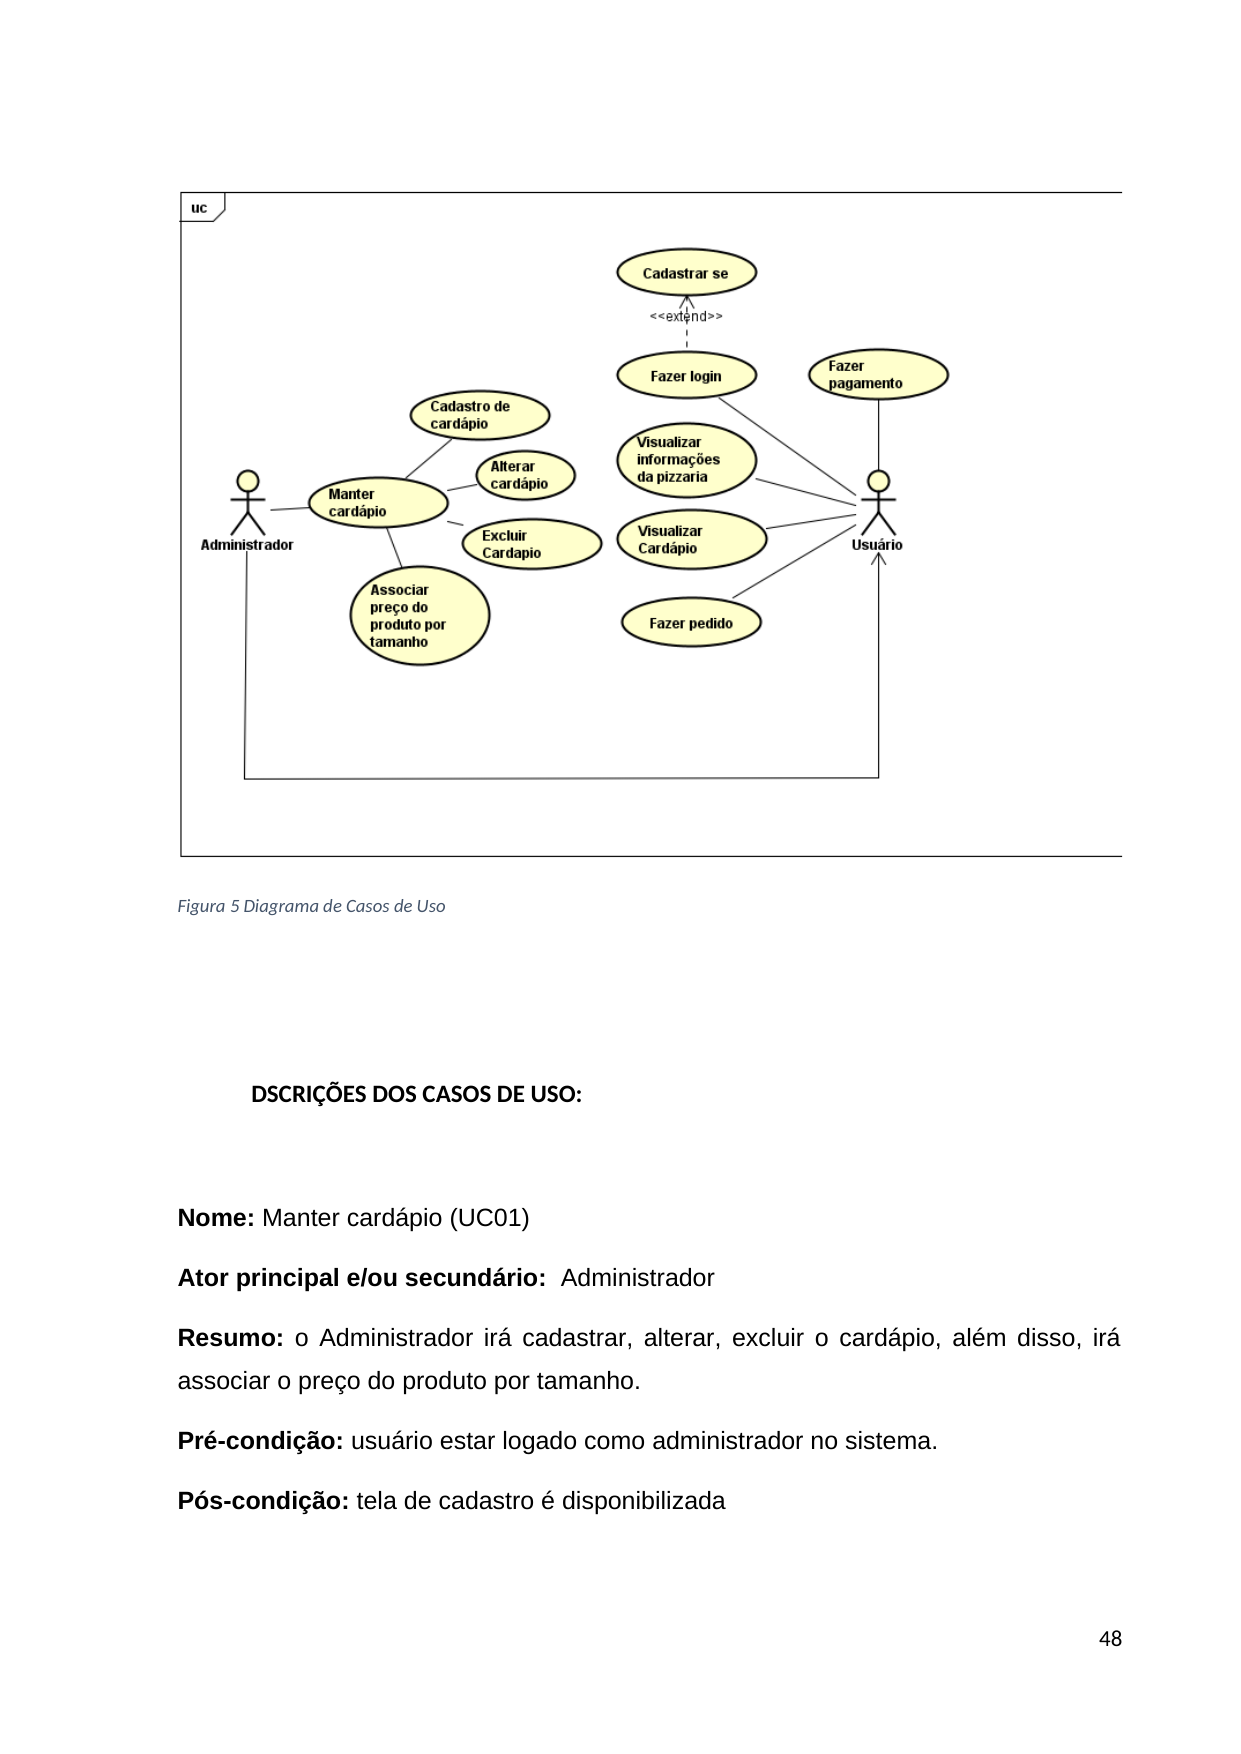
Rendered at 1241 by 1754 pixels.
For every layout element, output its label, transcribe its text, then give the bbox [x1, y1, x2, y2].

text Nome: Manter cardápio (UC01) [177, 1203, 1122, 1232]
text Resumo: o Administrador irá cadastrar, alterar, excluir o cardápio, além disso, irá associar o preço do produto por tamanho. [177, 1323, 1122, 1395]
text Ator principal e/ou secundário: Administrador [177, 1263, 1122, 1292]
text Pré-condição: usuário estar logado como administrador no sistema. [177, 1426, 1122, 1455]
text DSCRIÇÕES DOS CASOS DE USO: [177, 1079, 1122, 1109]
text Pós-condição: tela de cadastro é disponibilizada [177, 1486, 1122, 1514]
picture [177, 177, 1123, 864]
